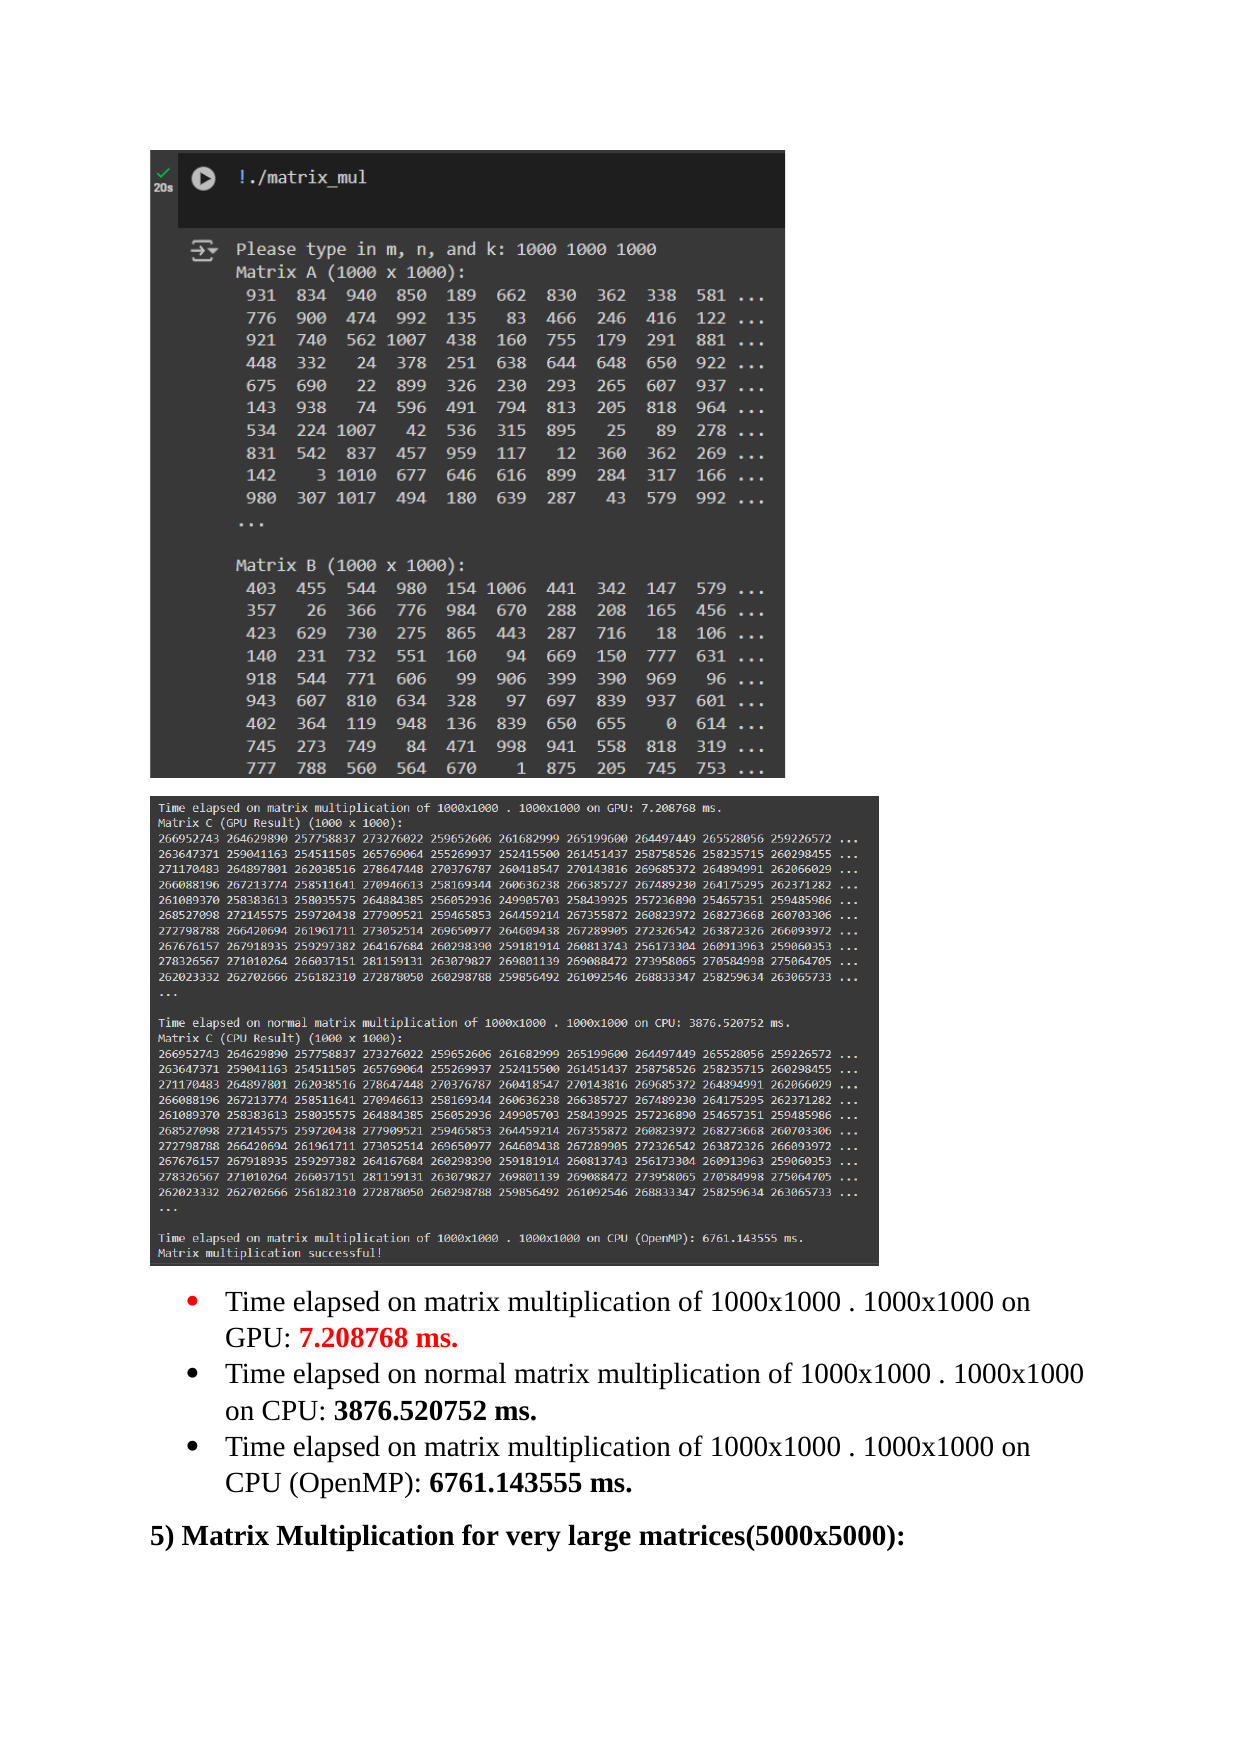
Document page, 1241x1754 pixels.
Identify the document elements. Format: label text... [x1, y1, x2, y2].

picture [150, 150, 786, 778]
list Time elapsed on normal matrix multiplication of 1000x1000 . 1000x1000 on CPU: 3876.520752 ms. [187, 1356, 1090, 1426]
list Time elapsed on matrix multiplication of 1000x1000 . 1000x1000 on CPU (OpenMP): 6761.143555 ms. [187, 1429, 1090, 1499]
list Time elapsed on matrix multiplication of 1000x1000 . 1000x1000 on GPU: 7.208768 ms. [187, 1284, 1090, 1354]
picture [150, 796, 879, 1266]
text 5) Matrix Multiplication for very large matrices(5000x5000): [150, 1518, 1090, 1551]
